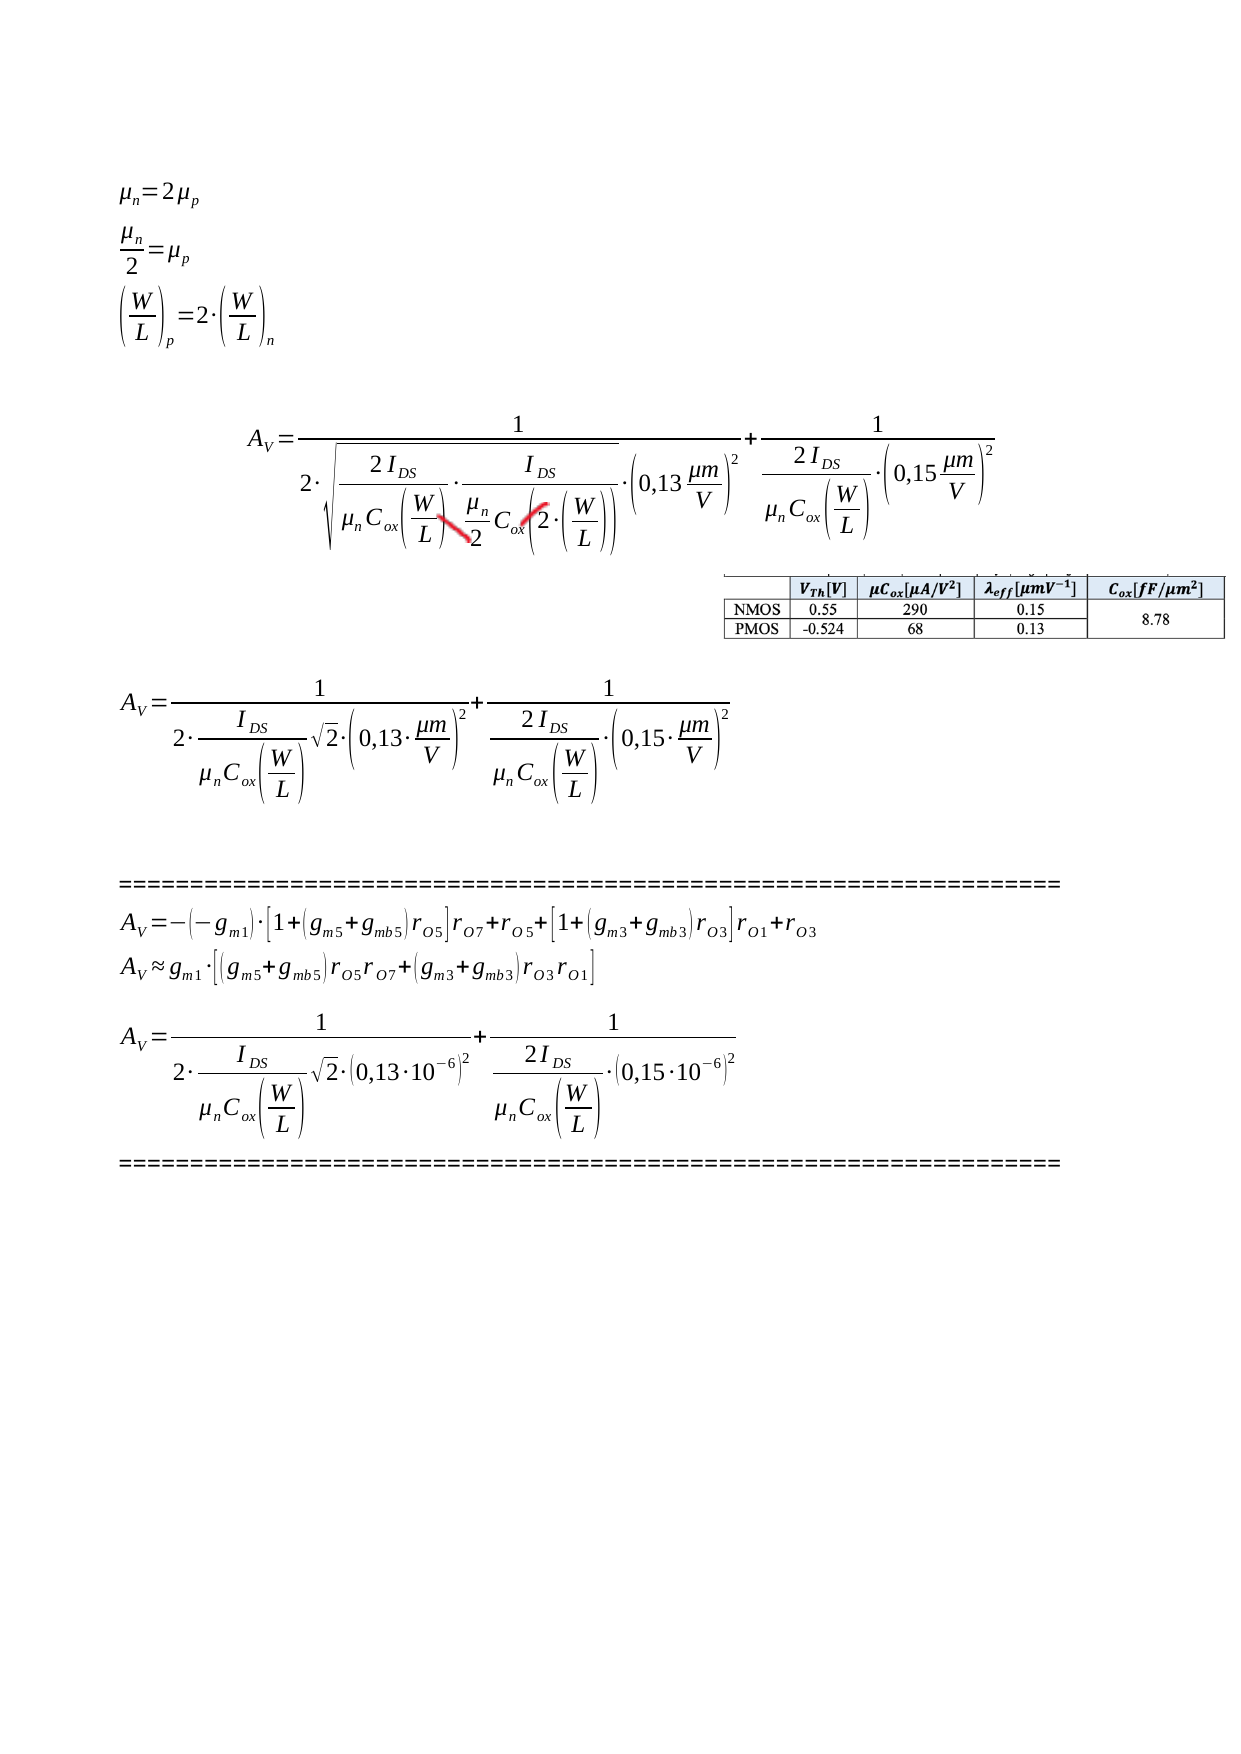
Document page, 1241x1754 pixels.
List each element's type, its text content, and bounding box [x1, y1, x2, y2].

text ================================================================== [118, 866, 1122, 987]
text ================================================================== [118, 1009, 1122, 1179]
picture [435, 502, 550, 543]
picture [709, 574, 1226, 641]
